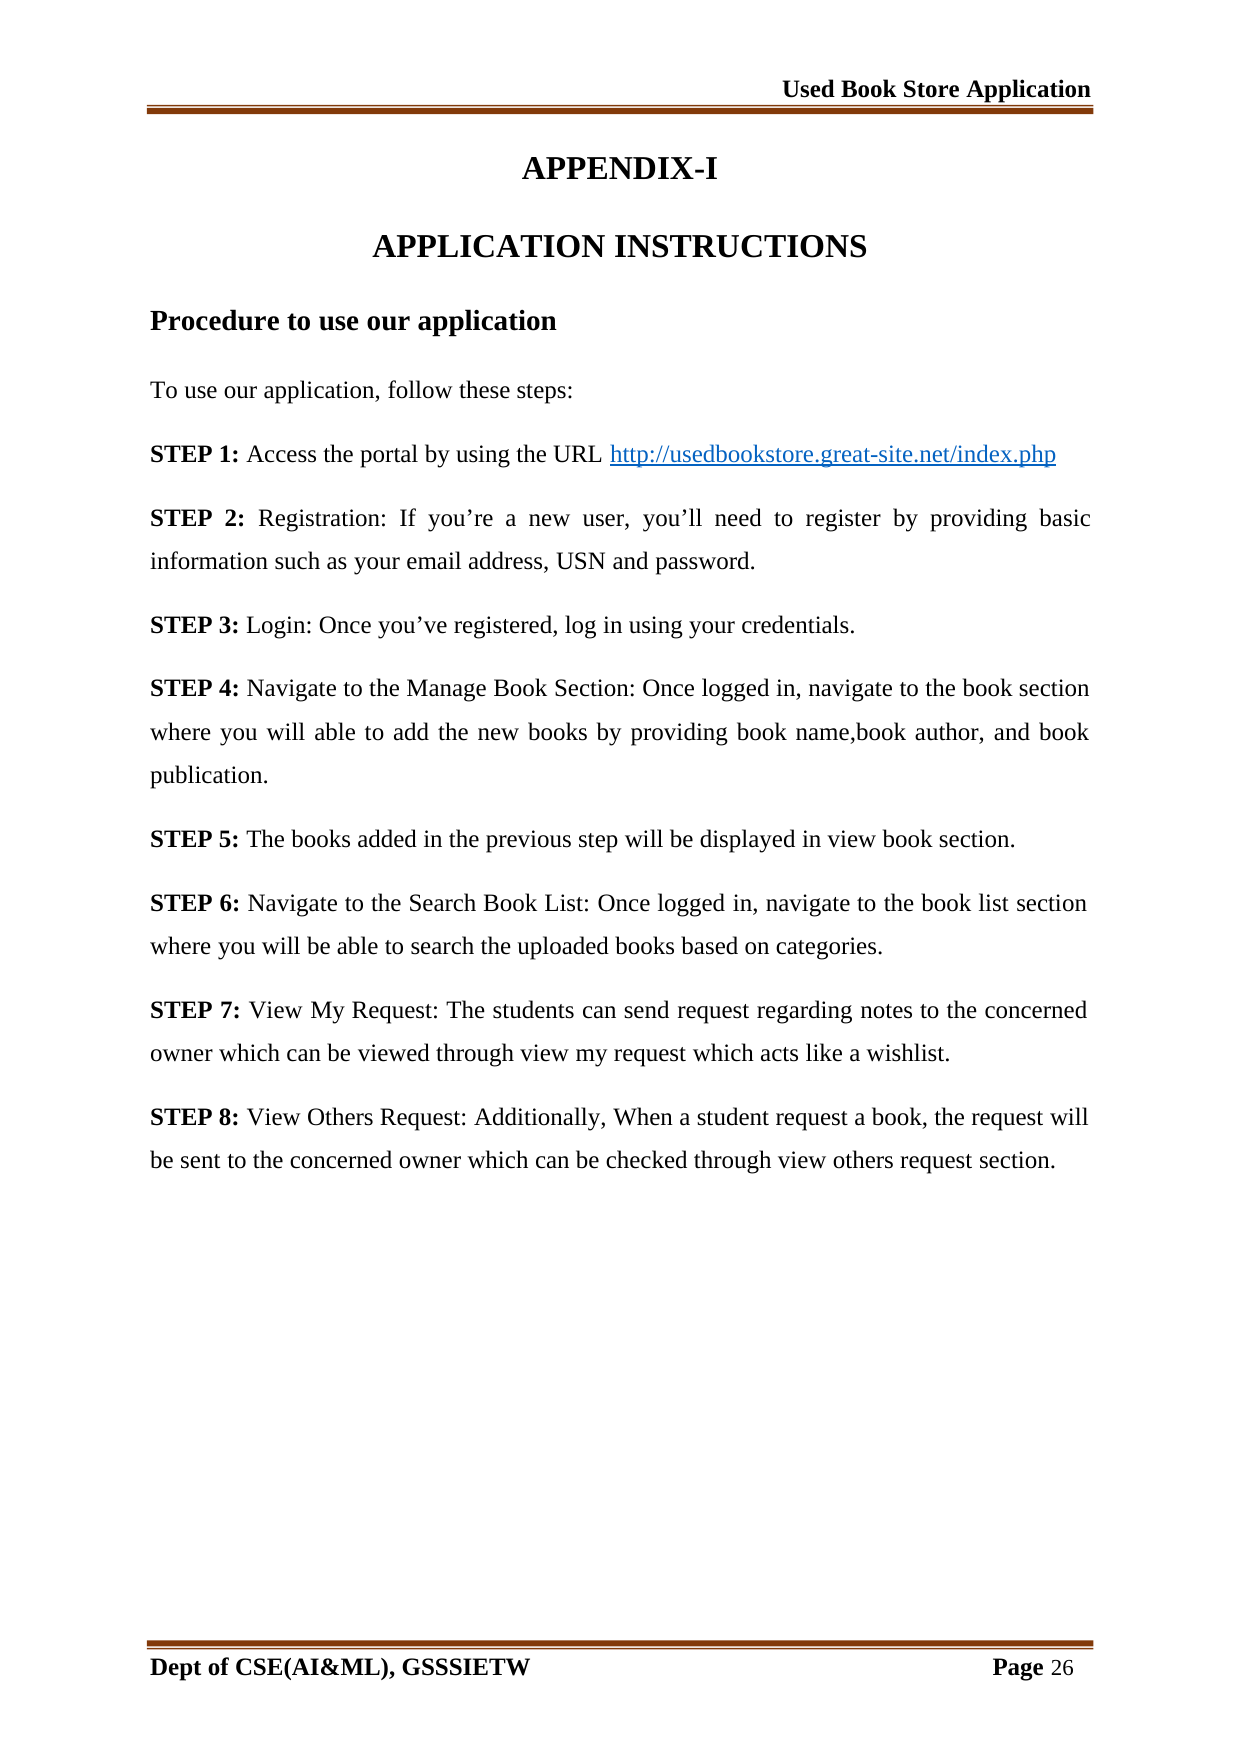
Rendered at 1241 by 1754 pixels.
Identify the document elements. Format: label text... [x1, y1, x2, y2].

text To use our application, follow these steps: [150, 375, 1107, 404]
text STEP 8: View Others Request: Additionally, When a student request a book, the request will be sent to the concerned owner which can be checked through view others request section. [150, 1102, 1107, 1174]
text STEP 6: Navigate to the Search Book List: Once logged in, navigate to the book list section where you will be able to search the uploaded books based on categories. [150, 888, 1107, 959]
text STEP 4: Navigate to the Manage Book Section: Once logged in, navigate to the book section where you will able to add the new books by providing book name,book author, and book publication. [150, 673, 1090, 789]
text STEP 7: View My Request: The students can send request regarding notes to the concerned owner which can be viewed through view my request which acts like a wishlist. [150, 995, 1107, 1067]
text STEP 3: Login: Once you’ve registered, log in using your credentials. [150, 610, 1107, 639]
text STEP 1: Access the portal by using the URL http://usedbookstore.great-site.net/index.php [150, 439, 1107, 468]
subtitle Procedure to use our application [150, 305, 1107, 337]
subtitle APPENDIX-I APPLICATION INSTRUCTIONS [372, 149, 934, 265]
text STEP 2: Registration: If you’re a new user, you’ll need to register by providing basic information such as your email address, USN and password. [150, 503, 1091, 575]
text STEP 5: The books added in the previous step will be displayed in view book section. [150, 824, 1107, 852]
